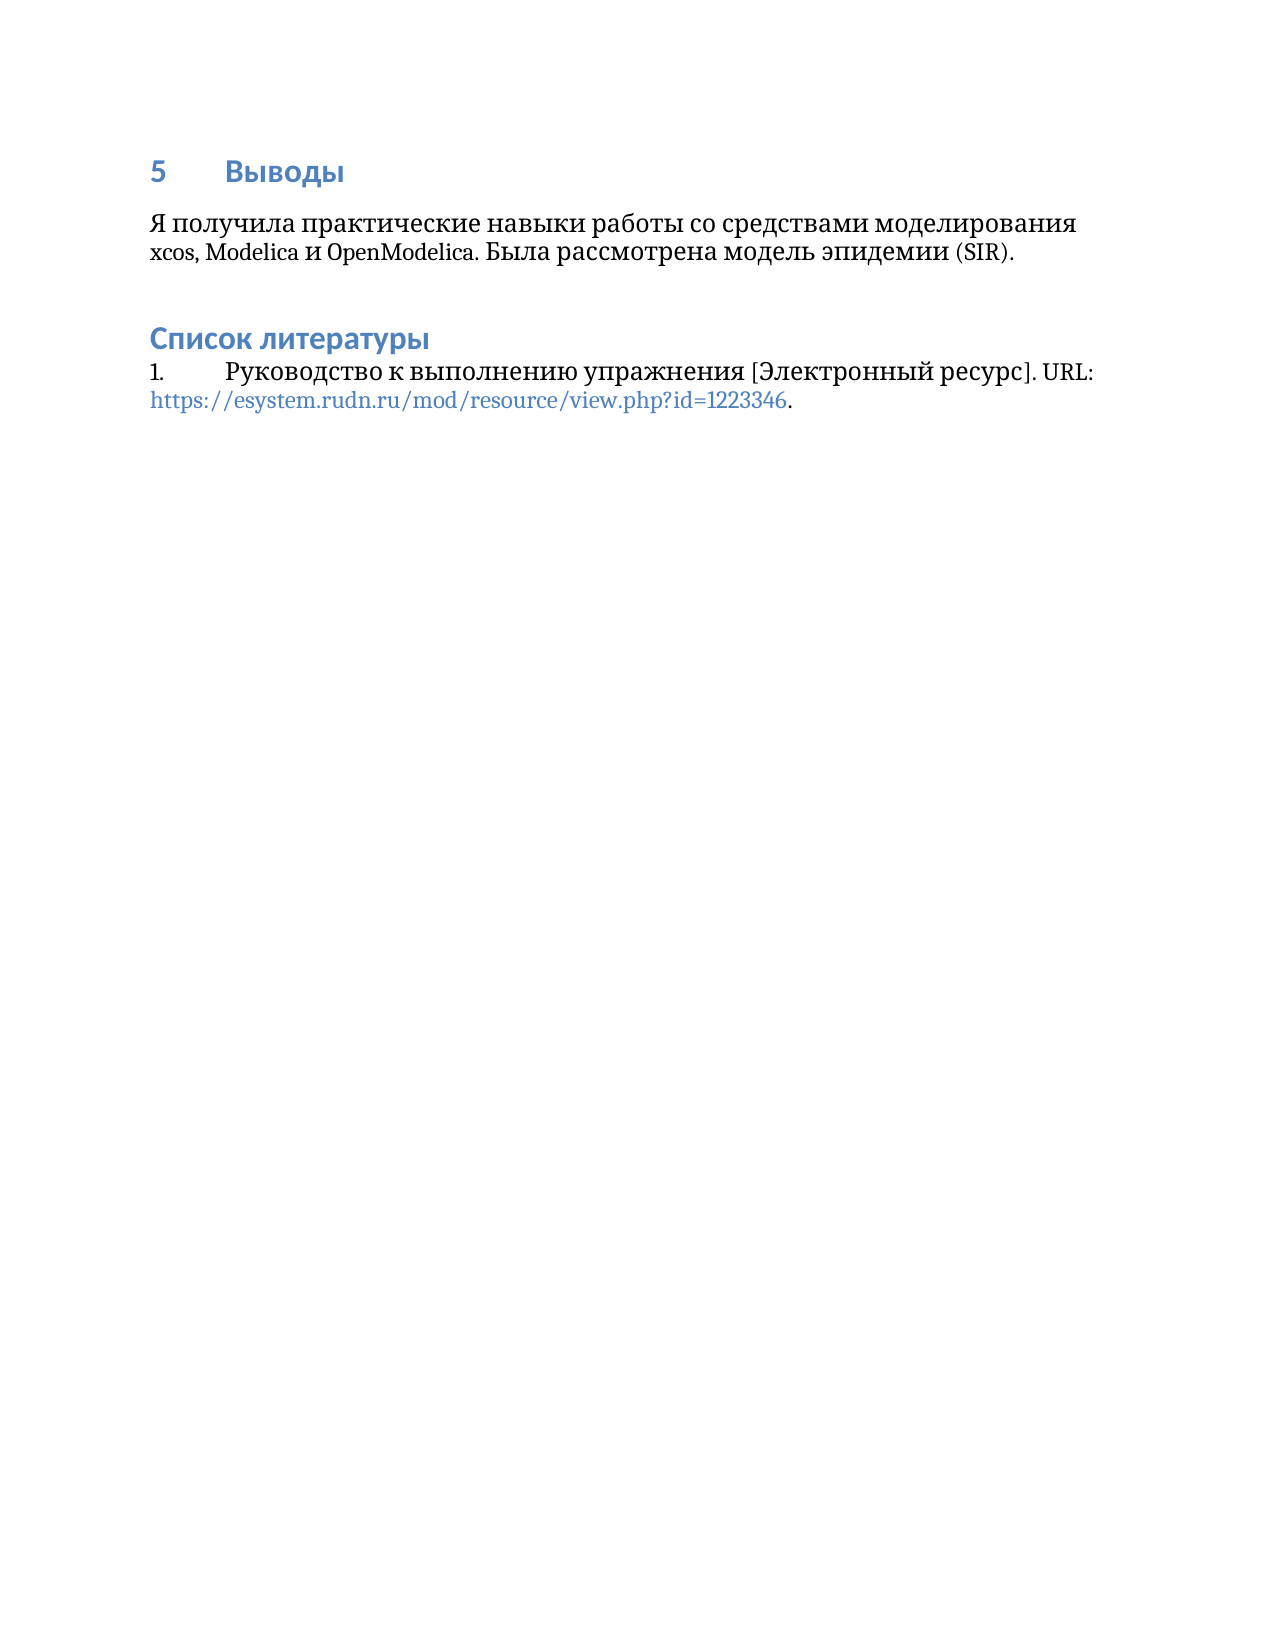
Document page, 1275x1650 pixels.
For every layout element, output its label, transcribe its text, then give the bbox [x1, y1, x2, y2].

subtitle Список литературы [150, 317, 1125, 358]
subtitle 5 Выводы [150, 150, 1125, 191]
text 1. Руководство к выполнению упражнения [Электронный ресурс]. URL: https://esystem.rudn.ru/mod/resource/view.php?id=1223346. [150, 358, 1125, 415]
text Я получила практические навыки работы со средствами моделирования xcos, Modelica и OpenModelica. Была рассмотрена модель эпидемии (SIR). [150, 209, 1125, 267]
